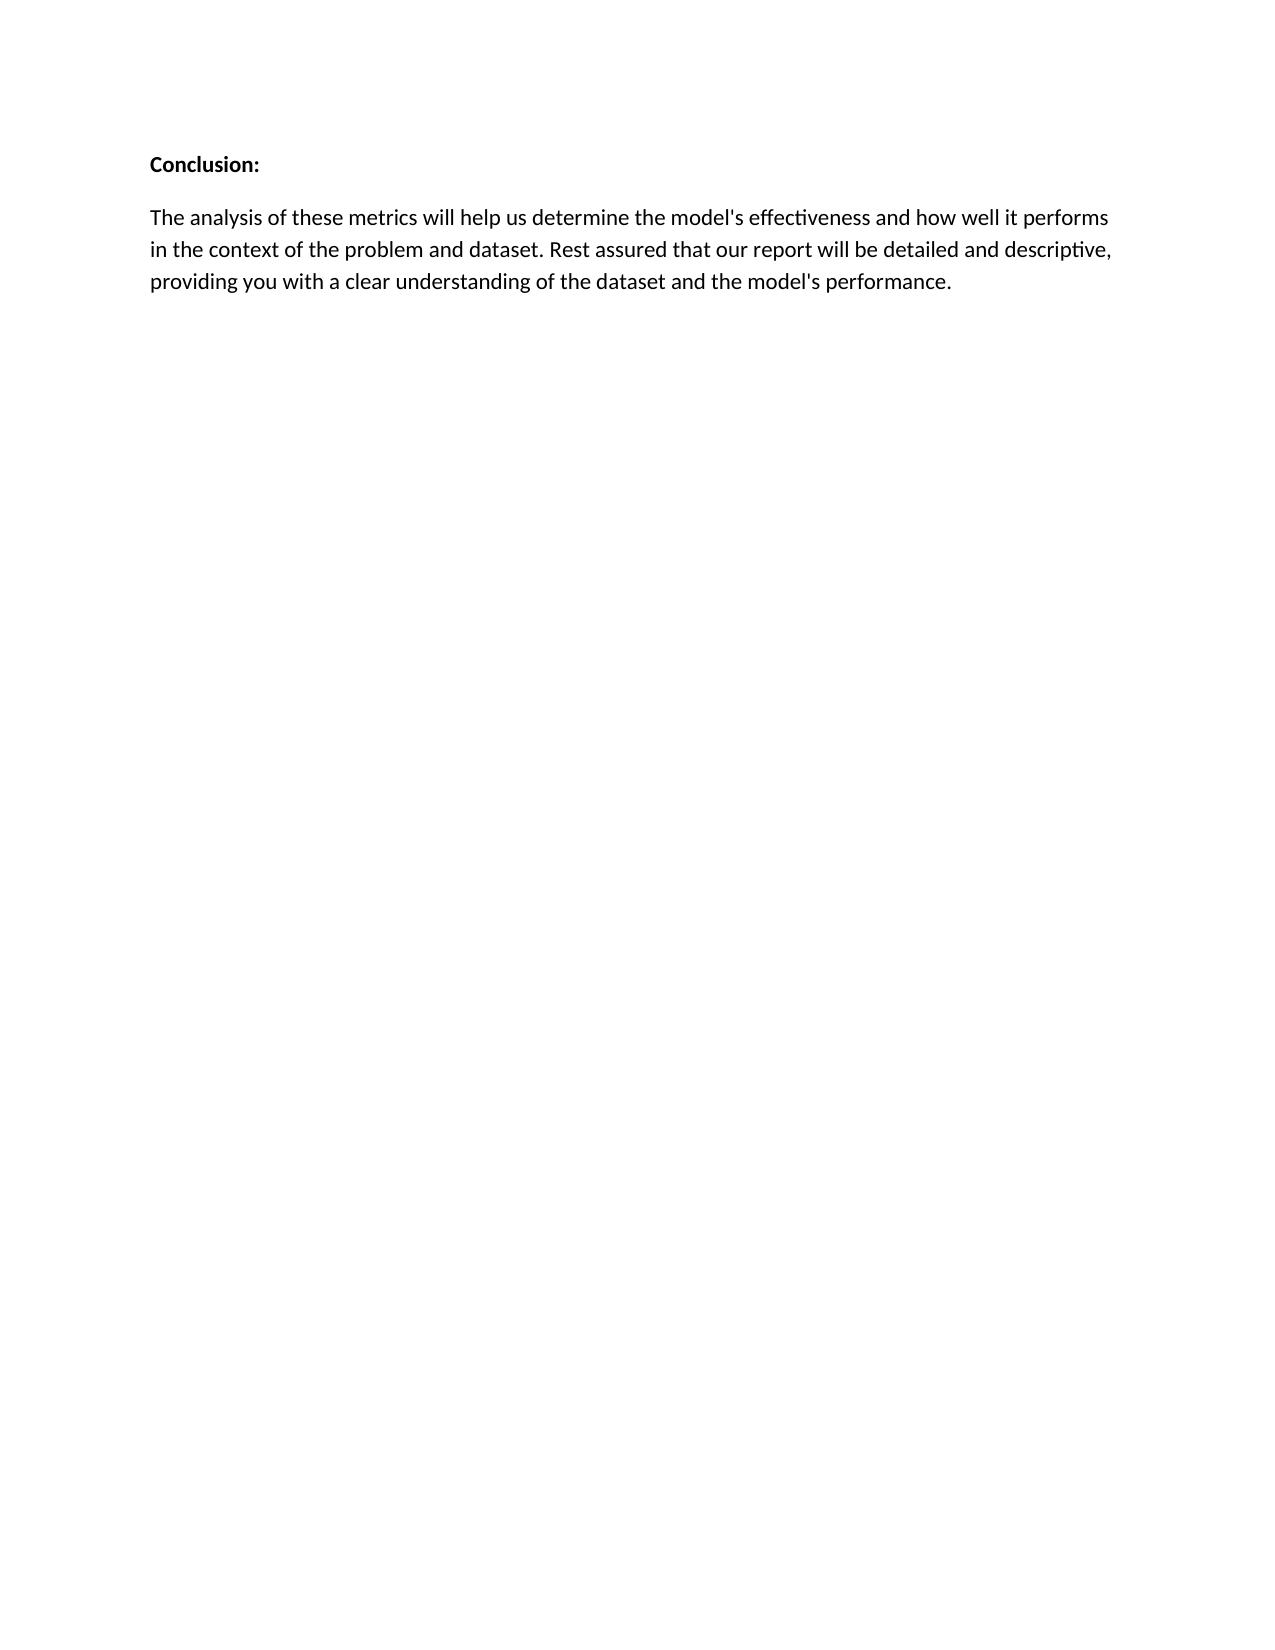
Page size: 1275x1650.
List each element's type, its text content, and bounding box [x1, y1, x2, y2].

text Conclusion: [150, 150, 1125, 178]
text The analysis of these metrics will help us determine the model's effectiveness and how well it performs in the context of the problem and dataset. Rest assured that our report will be detailed and descriptive, providing you with a clear understanding of the dataset and the model's performance. [150, 203, 1125, 295]
